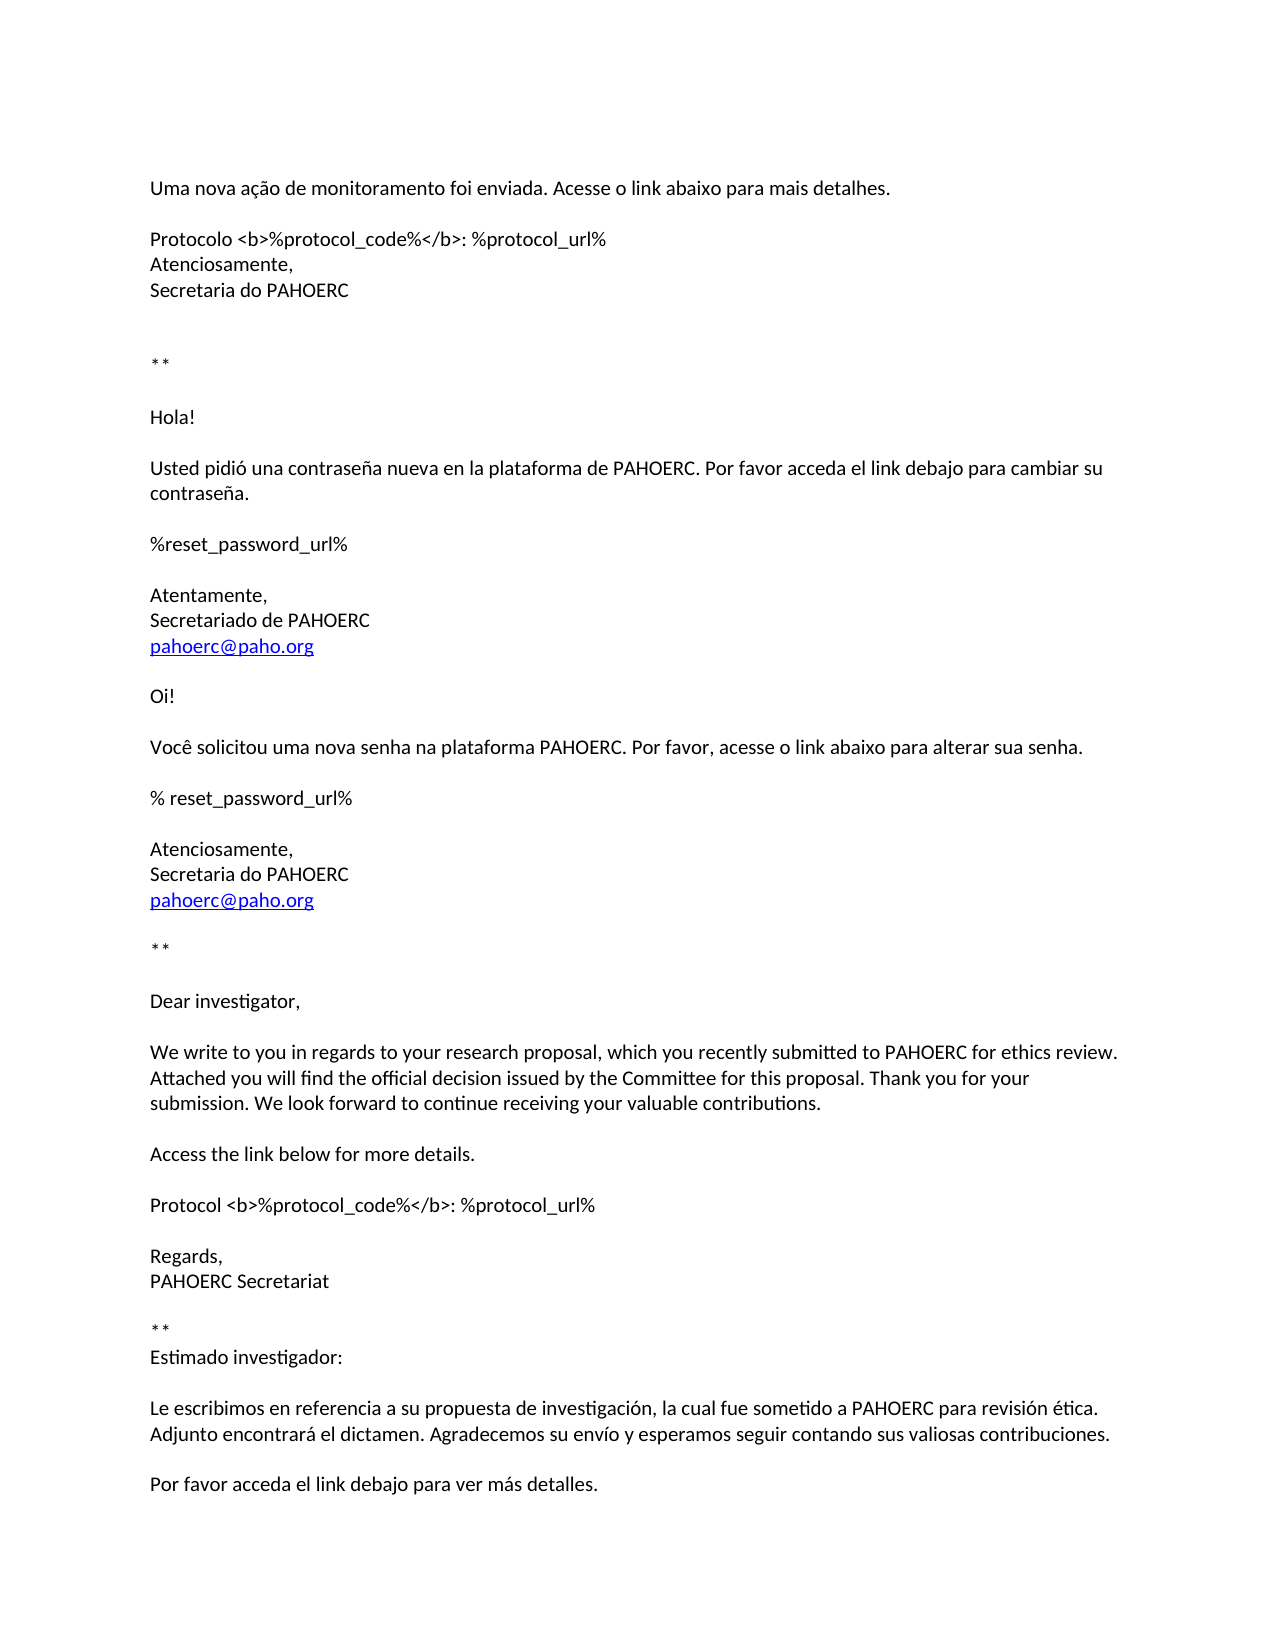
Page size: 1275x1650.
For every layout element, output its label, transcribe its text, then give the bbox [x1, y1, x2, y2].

text % reset_password_url% [150, 785, 1125, 811]
text Você solicitou uma nova senha na plataforma PAHOERC. Por favor, acesse o link abaixo para alterar sua senha. [150, 734, 1125, 760]
text %reset_password_url% [150, 531, 1125, 557]
text Estimado investigador: [150, 1344, 1125, 1370]
text Regards, [150, 1243, 1125, 1268]
text Atenciosamente, [150, 252, 1125, 277]
text Secretariado de PAHOERC [150, 607, 1125, 633]
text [150, 226, 1125, 252]
text PAHOERC Secretariat [150, 1268, 1125, 1294]
text Dear investigator, [150, 989, 1125, 1014]
text Access the link below for more details. [150, 1141, 1125, 1167]
text Usted pidió una contraseña nueva en la plataforma de PAHOERC. Por favor acceda el link debajo para cambiar su contraseña. [150, 455, 1125, 506]
text pahoerc@paho.org [150, 633, 1125, 658]
text We write to you in regards to your research proposal, which you recently submitted to PAHOERC for ethics review. Attached you will find the official decision issued by the Committee for this proposal. Thank you for your submission. We look forward to continue receiving your valuable contributions. [150, 1039, 1125, 1116]
text Oi! [150, 684, 1125, 709]
text Protocol <b>%protocol_code%</b>: %protocol_url% [150, 1192, 1125, 1217]
text Secretaria do PAHOERC [150, 862, 1125, 887]
text ** [150, 353, 1125, 379]
text Por favor acceda el link debajo para ver más detalles. [150, 1472, 1125, 1497]
text Atentamente, [150, 582, 1125, 607]
text Hola! [150, 404, 1125, 429]
text Secretaria do PAHOERC [150, 277, 1125, 302]
text ** [150, 938, 1125, 963]
text ** [150, 1319, 1125, 1344]
text pahoerc@paho.org [150, 887, 1125, 912]
text Le escribimos en referencia a su propuesta de investigación, la cual fue sometido a PAHOERC para revisión ética. Adjunto encontrará el dictamen. Agradecemos su envío y esperamos seguir contando sus valiosas contribuciones. [150, 1395, 1125, 1446]
text Atenciosamente, [150, 836, 1125, 862]
text Uma nova ação de monitoramento foi enviada. Acesse o link abaixo para mais detalhes. [150, 175, 1125, 201]
